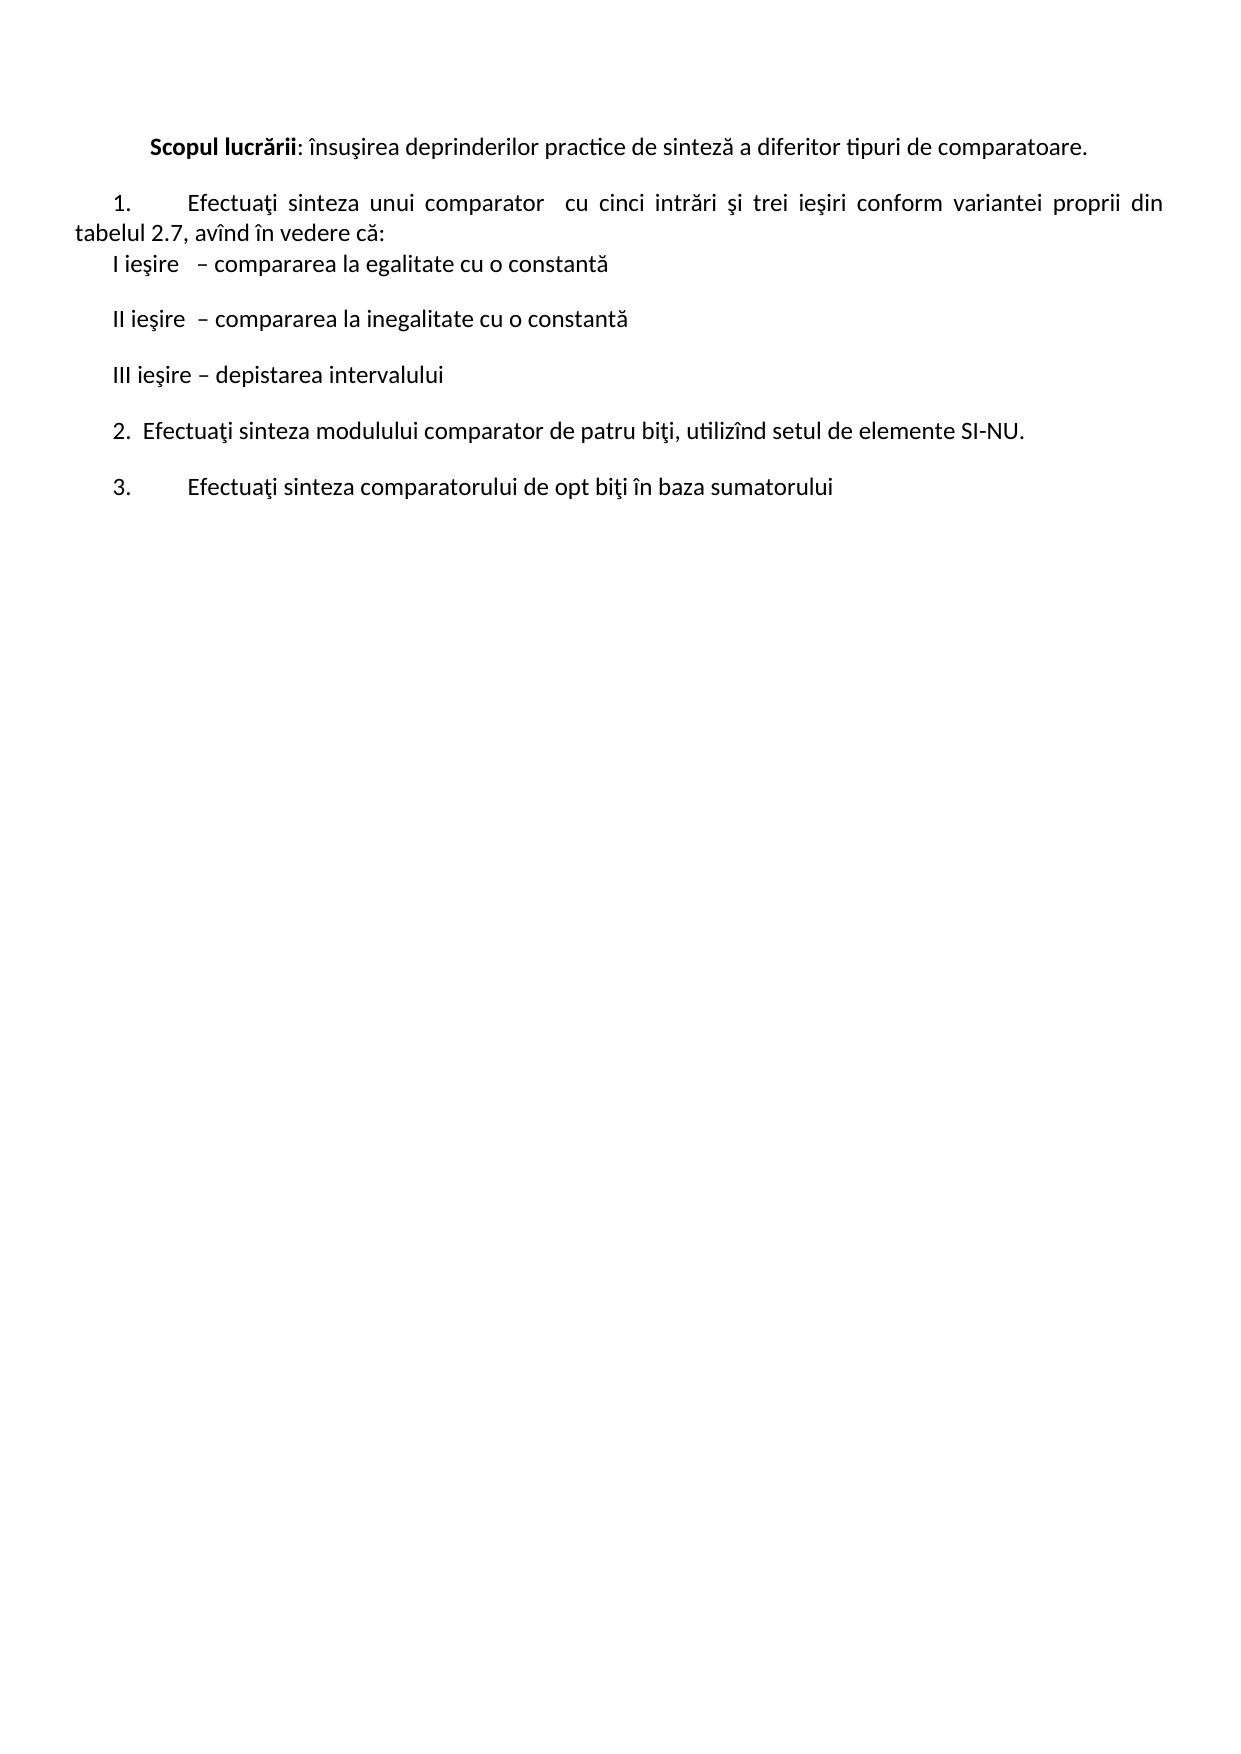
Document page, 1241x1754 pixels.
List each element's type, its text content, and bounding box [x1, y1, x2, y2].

list Efectuaţi sinteza comparatorului de opt biţi în baza sumatorului [75, 471, 1165, 502]
text 2. Efectuaţi sinteza modulului comparator de patru biţi, utilizînd setul de elemente SI-NU. [75, 415, 1165, 446]
text Scopul lucrării: însuşirea deprinderilor practice de sinteză a diferitor tipuri de comparatoare. [75, 131, 1165, 161]
text I ieşire – compararea la egalitate cu o constantă [75, 248, 1165, 278]
list Efectuaţi sinteza unui comparator cu cinci intrări şi trei ieşiri conform variantei proprii din tabelul 2.7, avînd în vedere că: [75, 187, 1165, 248]
text II ieşire – compararea la inegalitate cu o constantă [75, 303, 1165, 334]
text III ieşire – depistarea intervalului [75, 359, 1165, 390]
